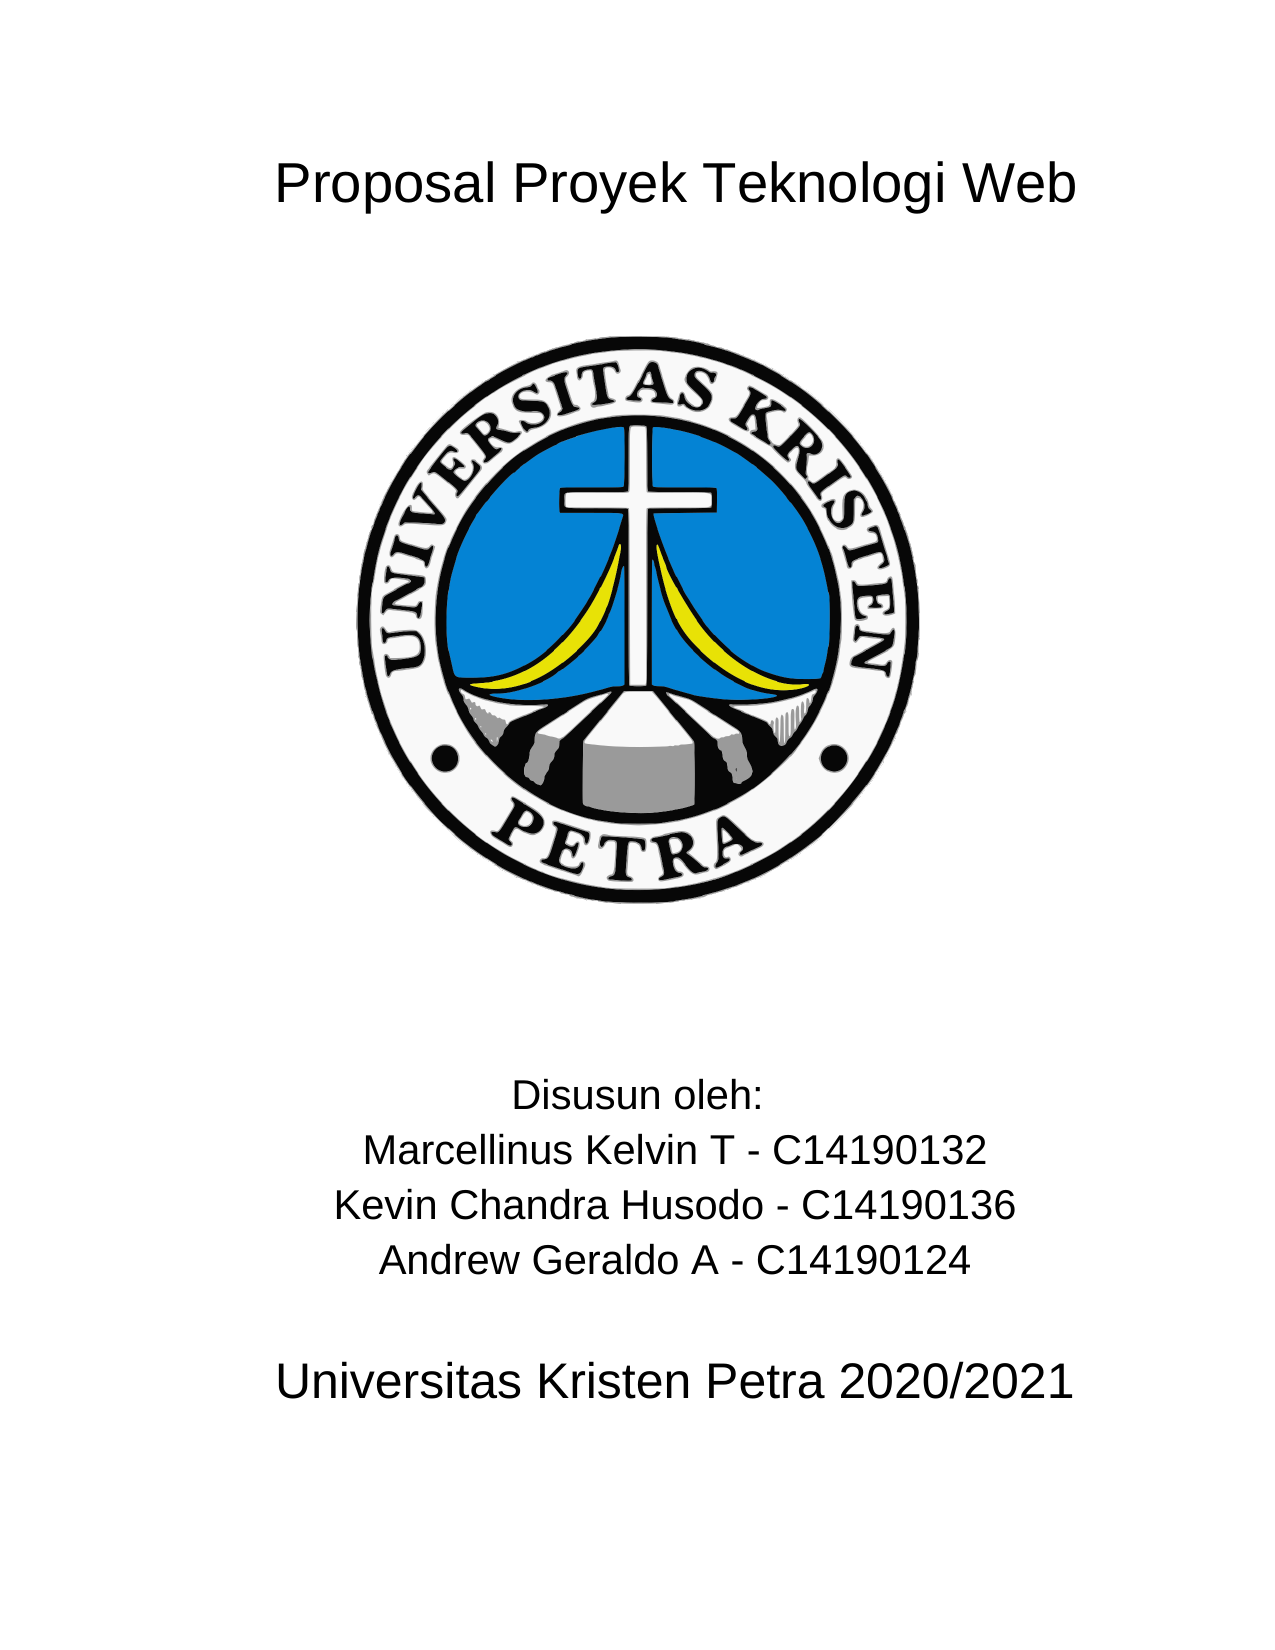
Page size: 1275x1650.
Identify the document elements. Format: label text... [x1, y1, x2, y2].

text Kevin Chandra Husodo - C14190136 [225, 1180, 1125, 1228]
picture [334, 315, 942, 926]
text Andrew Geraldo A - C14190124 [225, 1236, 1125, 1283]
text Marcellinus Kelvin T - C14190132 [225, 1125, 1125, 1173]
text Proposal Proyek Teknologi Web [150, 150, 1125, 215]
text Disusun oleh: [150, 1070, 1125, 1118]
text Universitas Kristen Petra 2020/2021 [225, 1351, 1125, 1408]
